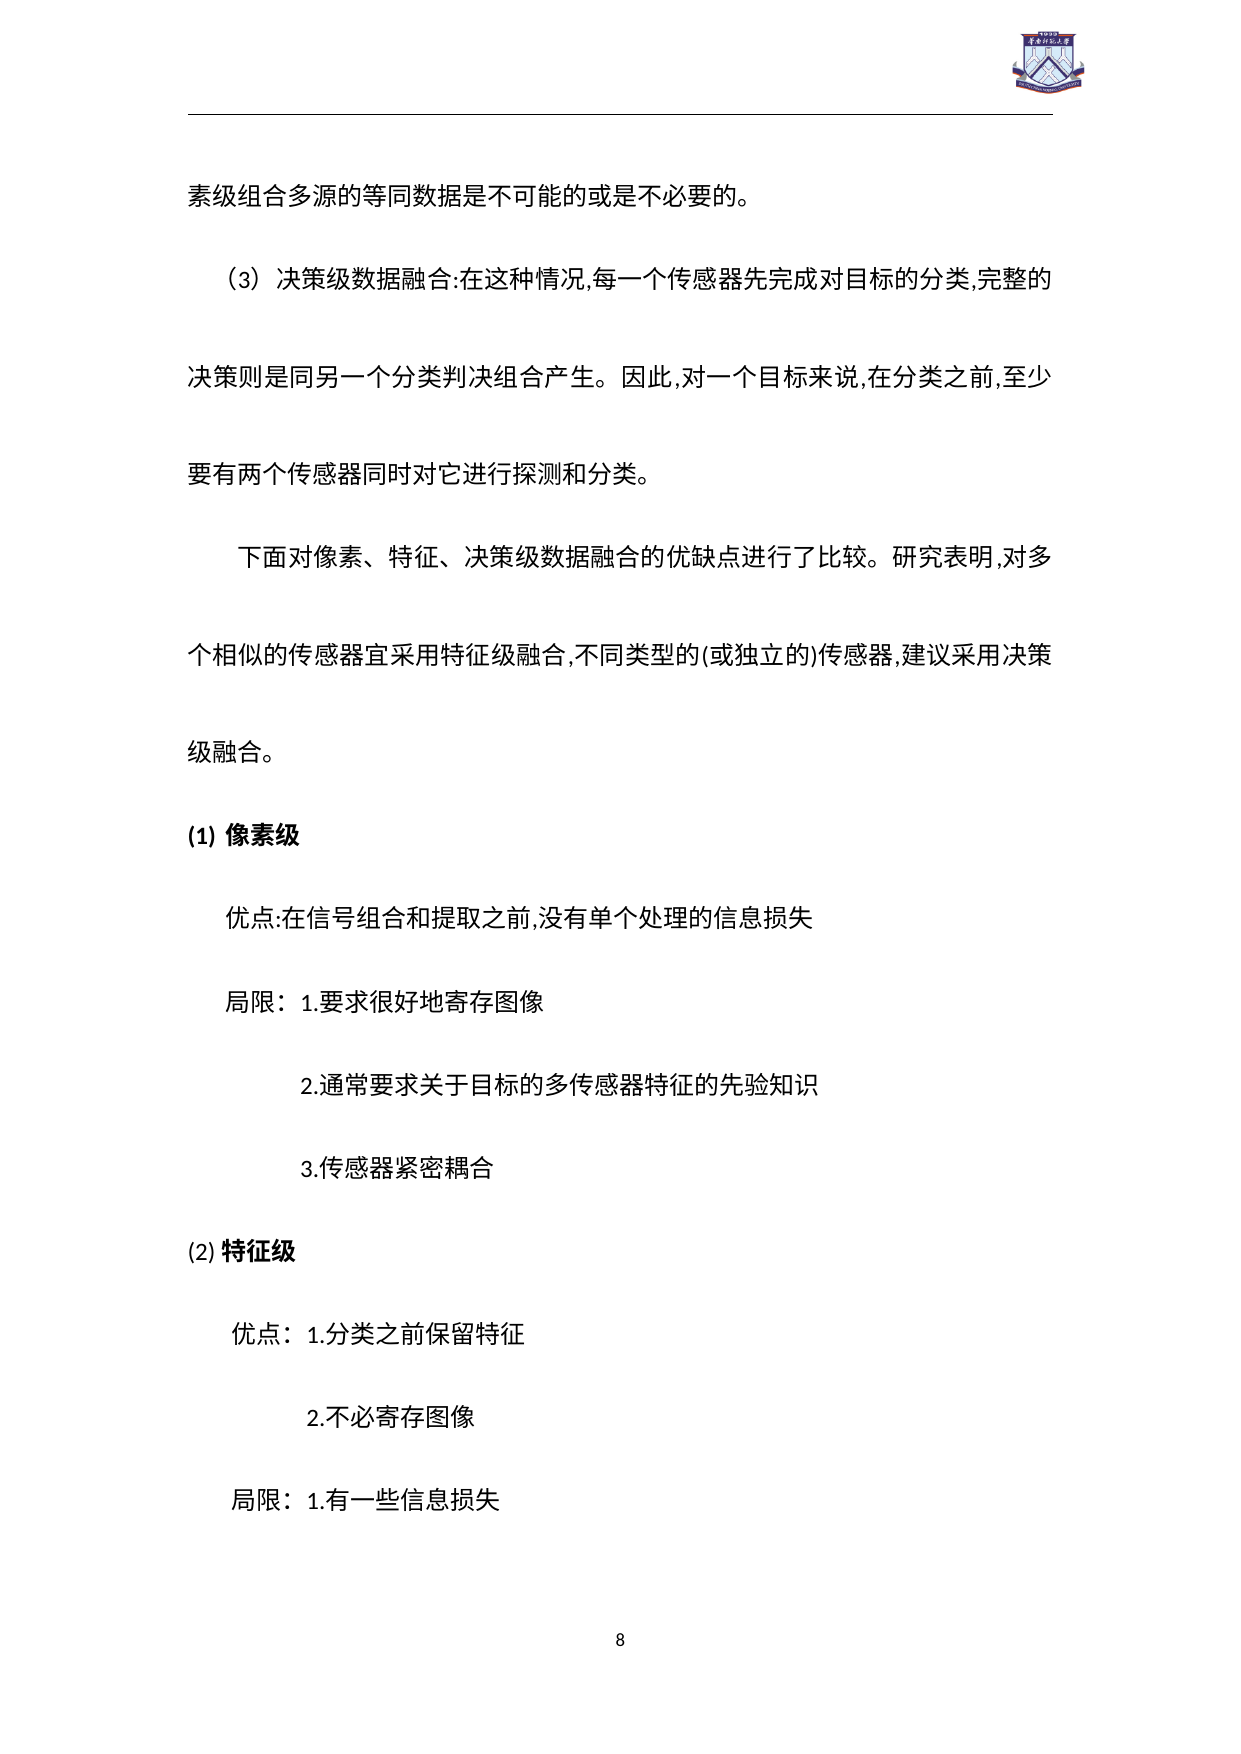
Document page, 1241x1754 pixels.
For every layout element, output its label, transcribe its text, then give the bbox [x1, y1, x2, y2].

text 局限：1.要求很好地寄存图像 [225, 968, 1053, 1033]
text 优点:在信号组合和提取之前,没有单个处理的信息损失 [225, 884, 1053, 949]
text 下面对像素、特征、决策级数据融合的优缺点进行了比较。研究表明,对多个相似的传感器宜采用特征级融合,不同类型的(或独立的)传感器,建议采用决策级融合。 [187, 523, 1053, 783]
text 局限：2.通常要求关于目标的多传感器特征的先验知识 [225, 1051, 1053, 1116]
text 局限：1.有一些信息损失 [231, 1466, 1053, 1531]
picture [1011, 30, 1086, 95]
text 2.不必寄存图像 [231, 1383, 1053, 1448]
text （3）决策级数据融合:在这种情况,每一个传感器先完成对目标的分类,完整的决策则是同另一个分类判决组合产生。因此,对一个目标来说,在分类之前,至少要有两个传感器同时对它进行探测和分类。 [187, 245, 1053, 505]
list 像素级 [187, 801, 1053, 866]
text 局限：3.传感器紧密耦合 [225, 1134, 1053, 1199]
text (2) 特征级 [187, 1217, 1053, 1282]
text 优点：1.分类之前保留特征 [231, 1300, 1053, 1365]
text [187, 162, 1053, 227]
